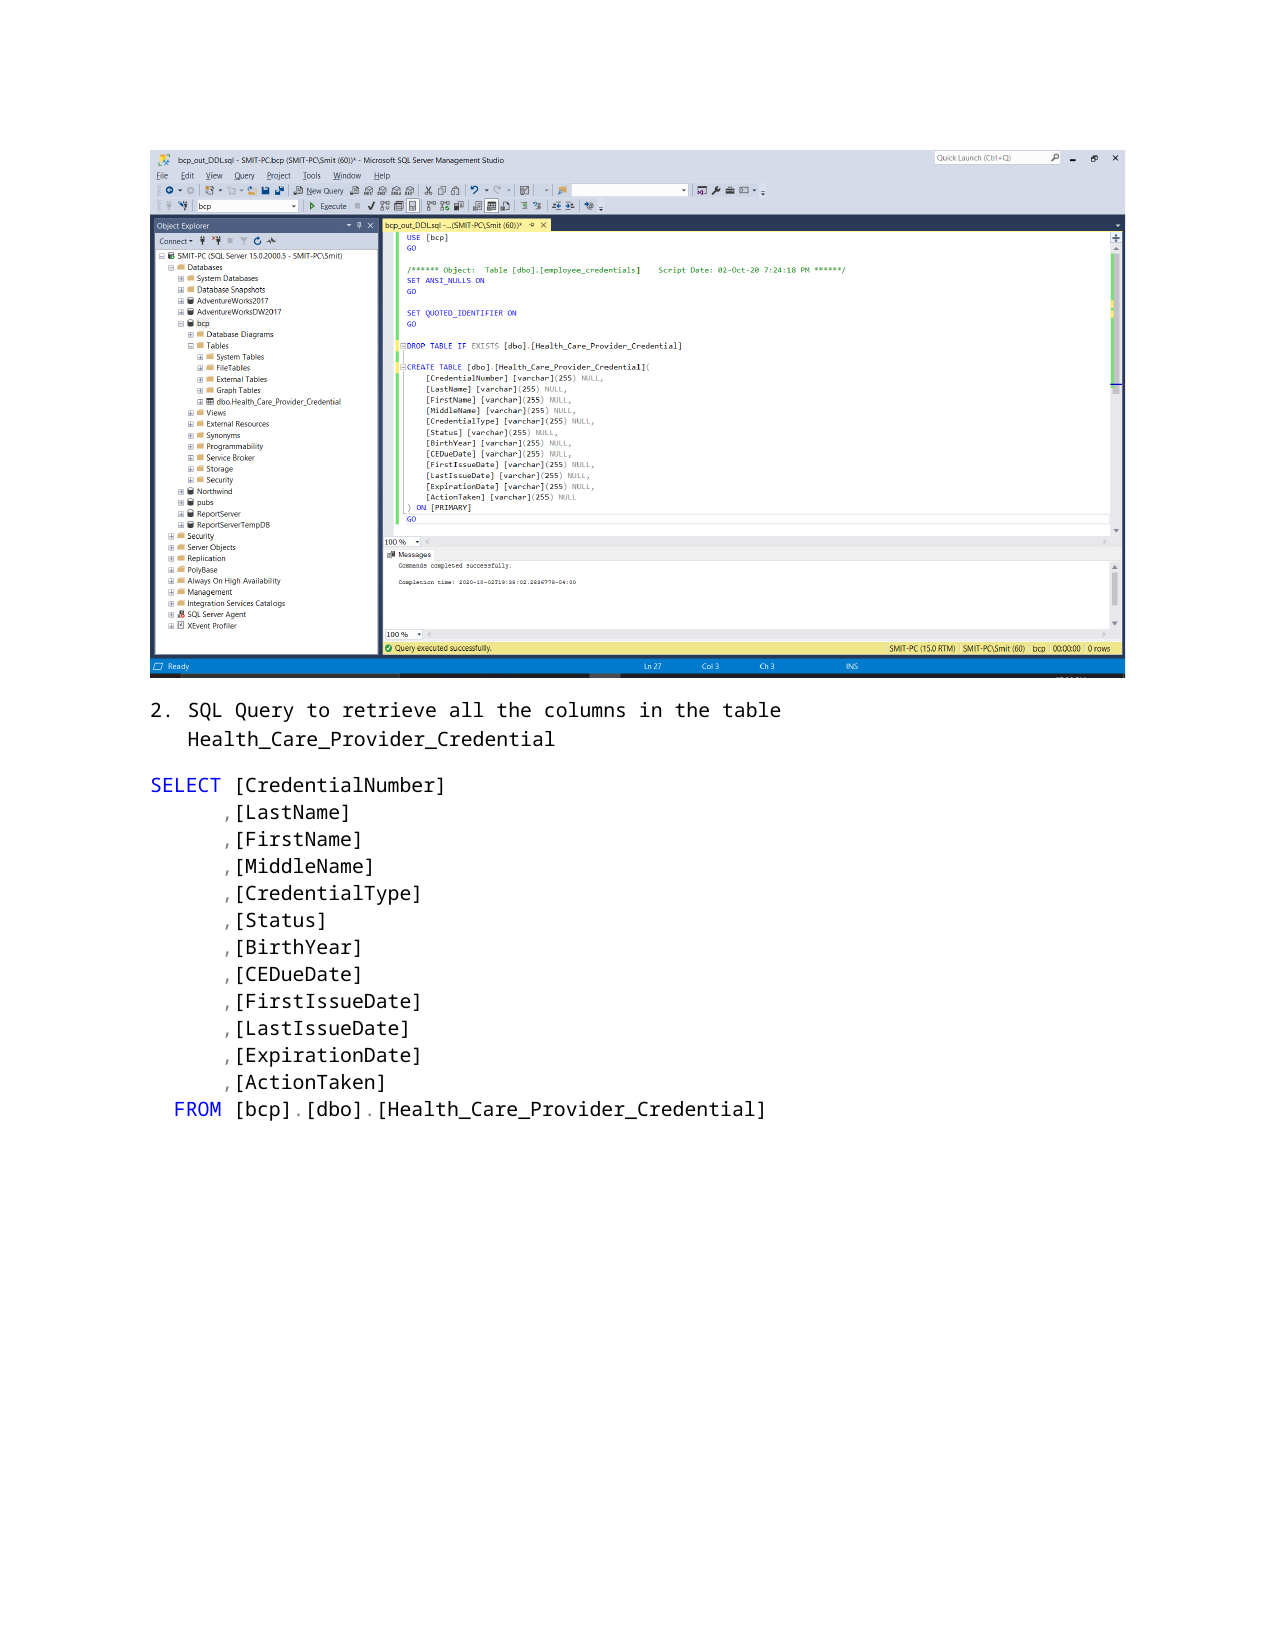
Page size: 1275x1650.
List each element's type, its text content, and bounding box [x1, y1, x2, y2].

text ,[ActionTaken] [150, 1068, 1125, 1095]
text ,[BirthYear] [150, 933, 1125, 960]
text SELECT [CredentialNumber] [150, 771, 1125, 798]
text ,[Status] [150, 906, 1125, 933]
text ,[CEDueDate] [150, 960, 1125, 987]
text ,[LastName] [150, 798, 1125, 825]
picture [150, 150, 1125, 678]
text ,[LastIssueDate] [150, 1014, 1125, 1041]
text ,[CredentialType] [150, 879, 1125, 906]
list SQL Query to retrieve all the columns in the table Health_Care_Provider_Credential [150, 696, 1125, 752]
text ,[ExpirationDate] [150, 1041, 1125, 1068]
text ,[FirstName] [150, 825, 1125, 852]
text ,[FirstIssueDate] [150, 987, 1125, 1014]
text ,[MiddleName] [150, 852, 1125, 879]
text FROM [bcp].[dbo].[Health_Care_Provider_Credential] [150, 1095, 1125, 1122]
